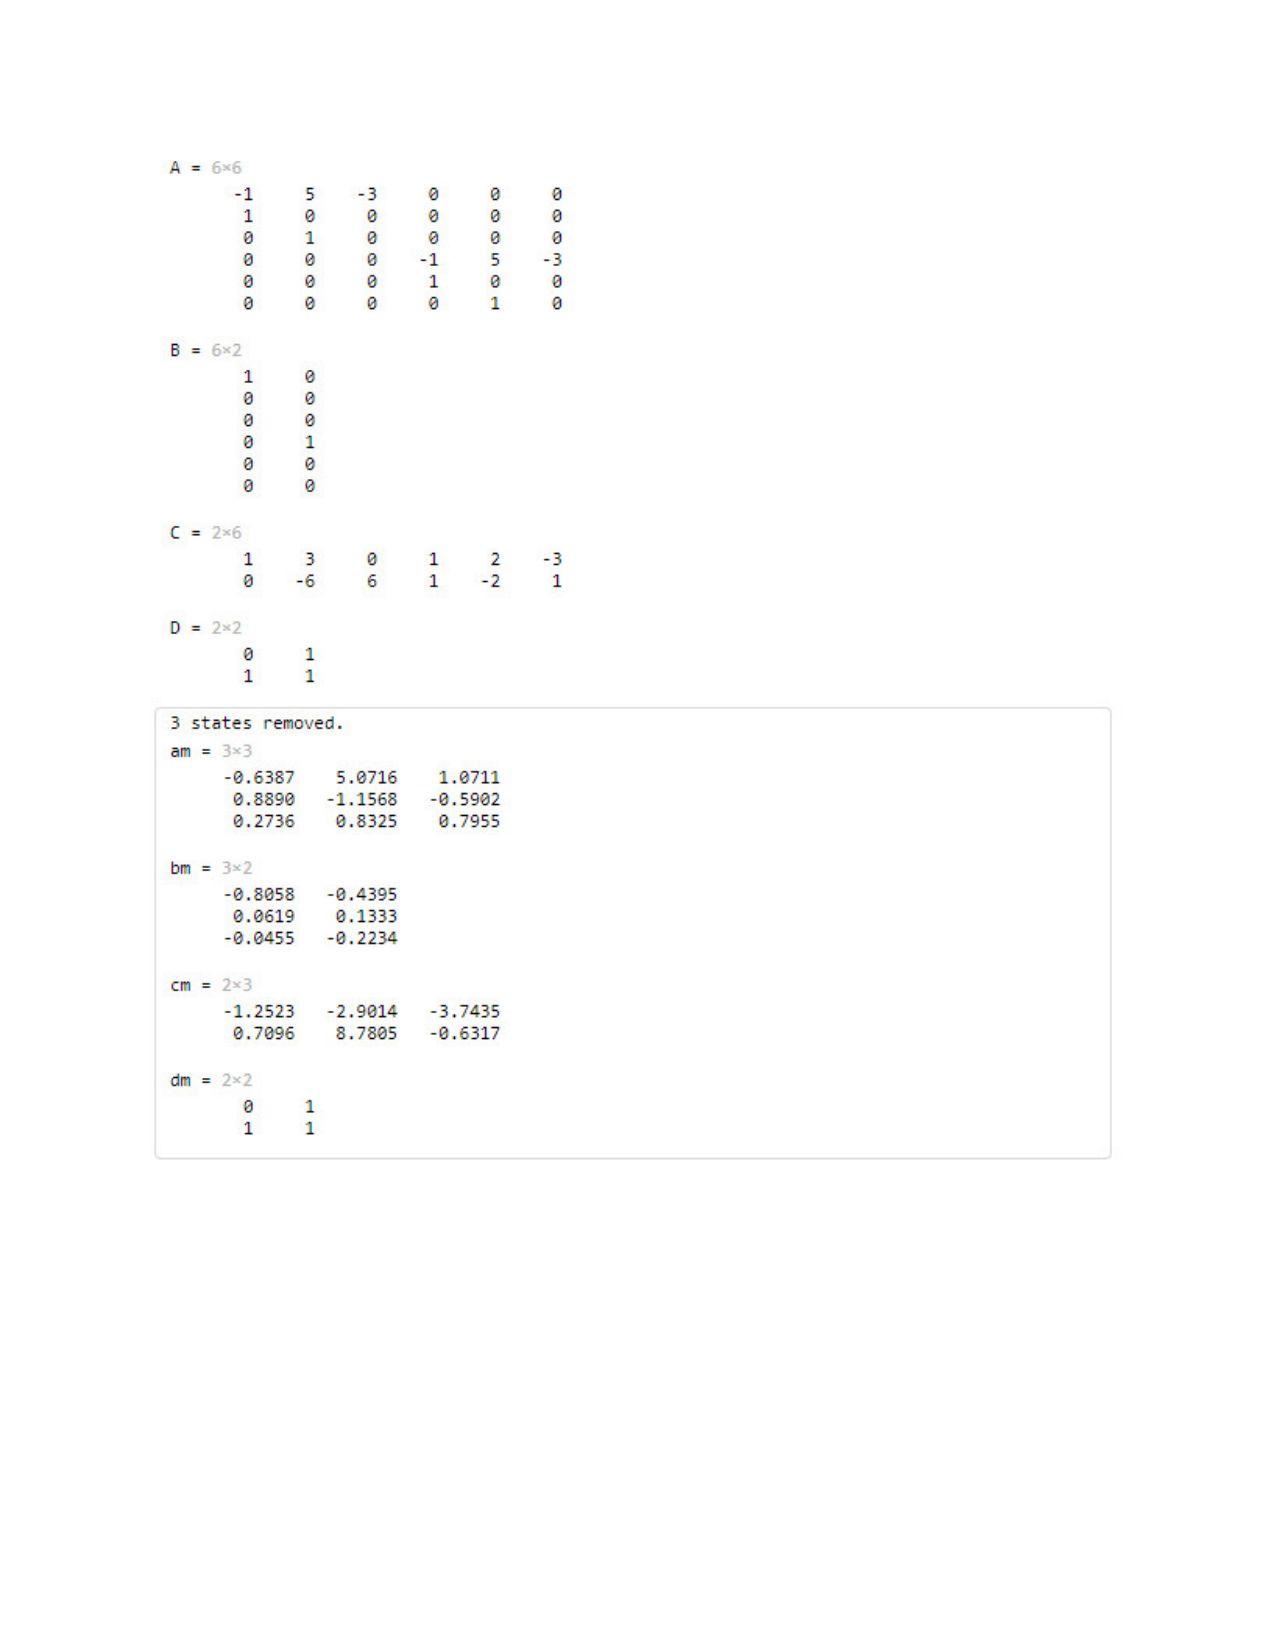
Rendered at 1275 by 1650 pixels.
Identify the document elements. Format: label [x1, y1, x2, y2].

picture [150, 150, 1125, 1208]
